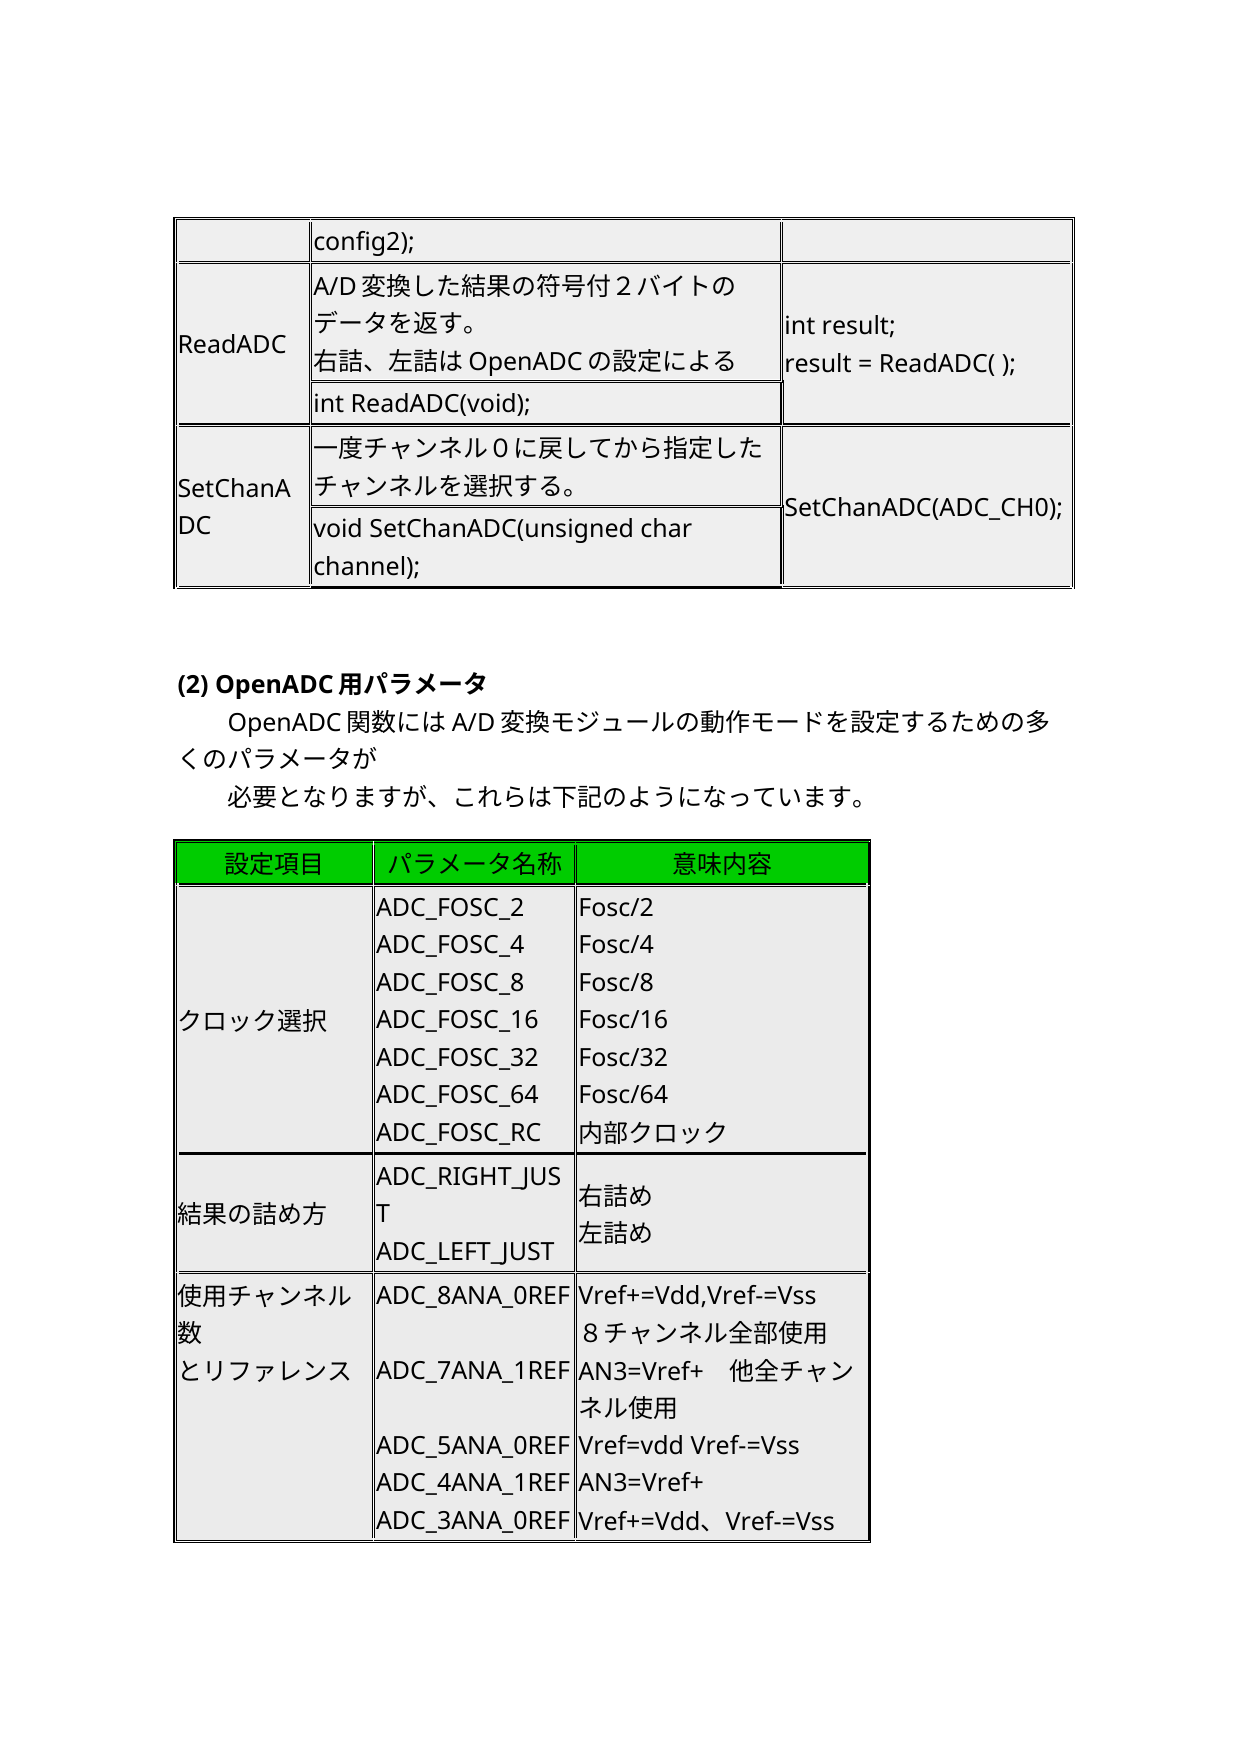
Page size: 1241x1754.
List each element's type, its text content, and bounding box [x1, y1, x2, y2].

table_cell 使用チャンネル数 とリファレンス [175, 1271, 373, 1540]
table_cell void SetChanADC(unsigned char channel); [311, 508, 782, 586]
table_cell SetChanADC [177, 423, 311, 586]
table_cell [311, 220, 782, 261]
table_cell int ReadADC(void); [312, 383, 780, 423]
table_cell A/D変換した結果の符号付２バイトのデータを返す。 右詰、左詰はOpenADCの設定による [312, 264, 780, 379]
table_cell ADC_RIGHT_JUST ADC_LEFT_JUST [375, 1155, 574, 1271]
table_cell クロック選択 [177, 883, 372, 1152]
table_cell int result; result = ReadADC( ); [782, 261, 1073, 423]
table_cell 右詰め 左詰め [577, 1152, 868, 1271]
table_cell ReadADC [175, 261, 311, 423]
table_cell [374, 1274, 576, 1540]
table_cell 結果の詰め方 [177, 1152, 372, 1271]
table_cell 一度チャンネル０に戻してから指定したチャンネルを選択する。 [312, 427, 780, 505]
table_header パラメータ名称 [374, 843, 576, 883]
table_cell SetChanADC(ADC_CH0); [782, 423, 1072, 586]
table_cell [576, 1271, 869, 1540]
table_header 意味内容 [576, 843, 868, 883]
table_cell ADC_FOSC_2 ADC_FOSC_4 ADC_FOSC_8 ADC_FOSC_16 ADC_FOSC_32 ADC_FOSC_64 ADC_FOSC_RC [375, 887, 574, 1152]
table_cell Fosc/2 Fosc/4 Fosc/8 Fosc/16 Fosc/32 Fosc/64 内部クロック [577, 883, 869, 1152]
text (2) OpenADC用パラメータ OpenADC関数にはA/D変換モジュールの動作モードを設定するための多くのパラメータが 必要となりますが、これらは下記のようになっています。 [177, 589, 1063, 814]
table_header 設定項目 [177, 843, 373, 883]
